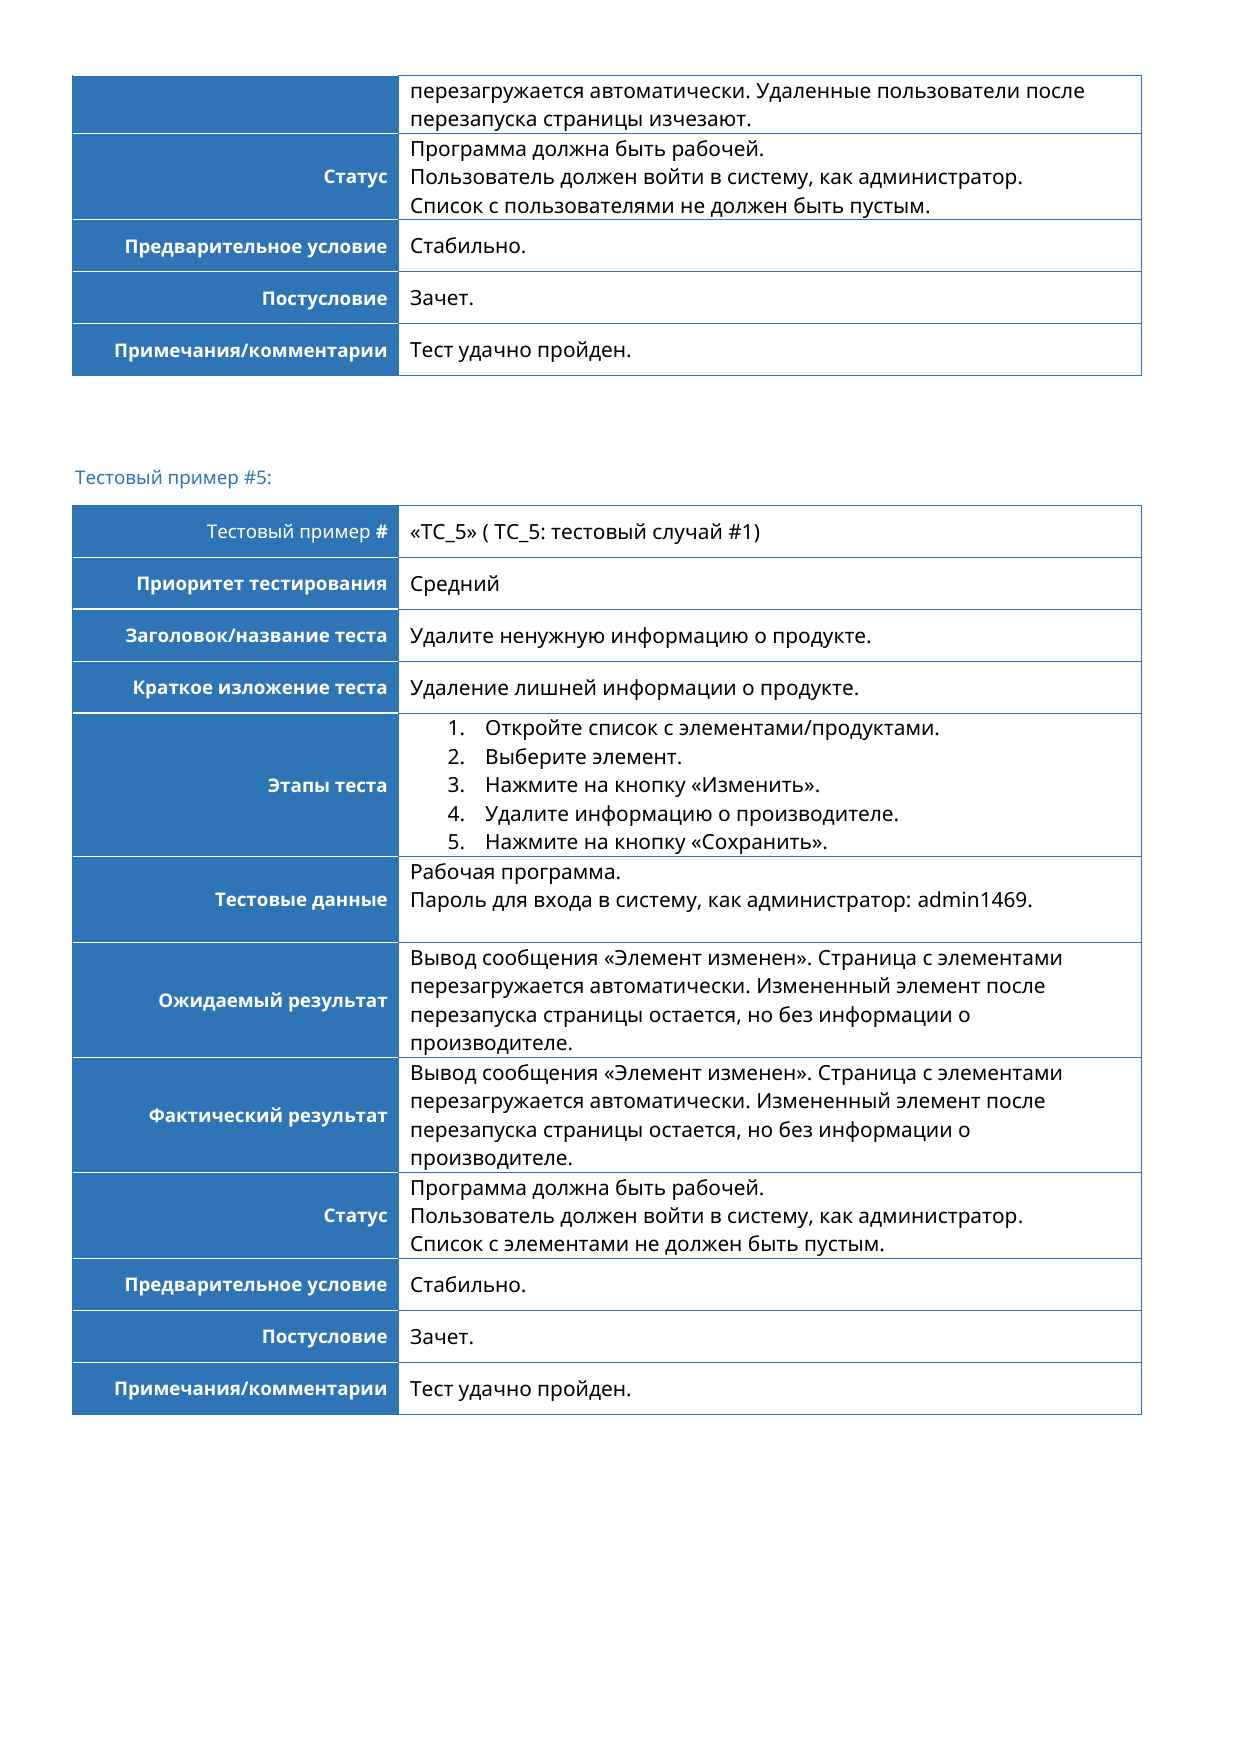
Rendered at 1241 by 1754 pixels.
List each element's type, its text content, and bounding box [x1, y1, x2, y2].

table_cell Средний [399, 558, 1141, 608]
table_cell Программа должна быть рабочей. Пользователь должен войти в систему, как администратор. Список с элементами не должен быть пустым. [399, 1173, 1141, 1258]
table_cell Зачет. [399, 272, 1141, 323]
table_cell Удаление лишней информации о продукте. [399, 662, 1141, 712]
table_cell Статус [73, 1173, 398, 1258]
table_cell Предварительное условие [73, 220, 398, 271]
table_cell Стабильно. [399, 220, 1141, 271]
table_cell Откройте список с элементами/продуктами. Выберите элемент. Нажмите на кнопку «Изменить». Удалите информацию о производителе. Нажмите на кнопку «Сохранить». [399, 714, 1141, 856]
table_cell Постусловие [73, 1311, 398, 1362]
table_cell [399, 76, 1141, 133]
table_cell Краткое изложение теста [73, 662, 398, 712]
table_cell Зачет. [399, 1311, 1141, 1362]
table_cell Статус [73, 134, 398, 219]
table_cell Тест удачно пройден. [399, 1363, 1141, 1414]
table_cell Стабильно. [399, 1259, 1141, 1310]
table_cell Ожидаемый результат [73, 943, 398, 1057]
table_cell Тест удачно пройден. [399, 324, 1141, 375]
table_cell Тестовые данные [73, 857, 398, 942]
table_cell Приоритет тестирования [73, 558, 398, 608]
table_cell Вывод сообщения «Элемент изменен». Страница с элементами перезагружается автоматически. Измененный элемент после перезапуска страницы остается, но без информации о производителе. [399, 1058, 1141, 1172]
table_cell Рабочая программа. Пароль для входа в систему, как администратор: admin1469. [399, 857, 1141, 942]
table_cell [73, 76, 398, 133]
table_cell Вывод сообщения «Элемент изменен». Страница с элементами перезагружается автоматически. Измененный элемент после перезапуска страницы остается, но без информации о производителе. [399, 943, 1141, 1057]
table_cell Программа должна быть рабочей. Пользователь должен войти в систему, как администратор. Список с пользователями не должен быть пустым. [399, 134, 1141, 219]
table_cell Фактический результат [73, 1058, 398, 1172]
table_header Тестовый пример # [73, 506, 398, 557]
table_cell Предварительное условие [73, 1259, 398, 1310]
table_cell Примечания/комментарии [73, 1363, 398, 1414]
table_cell Заголовок/название теста [73, 610, 398, 661]
table_cell Удалите ненужную информацию о продукте. [399, 610, 1141, 661]
table_cell Постусловие [73, 272, 398, 323]
subtitle Тестовый пример #5: [75, 464, 1165, 490]
table_cell Этапы теста [73, 714, 398, 856]
table_cell Примечания/комментарии [73, 324, 398, 375]
table_header «TC_5» ( ТС_5: тестовый случай #1) [399, 506, 1141, 557]
